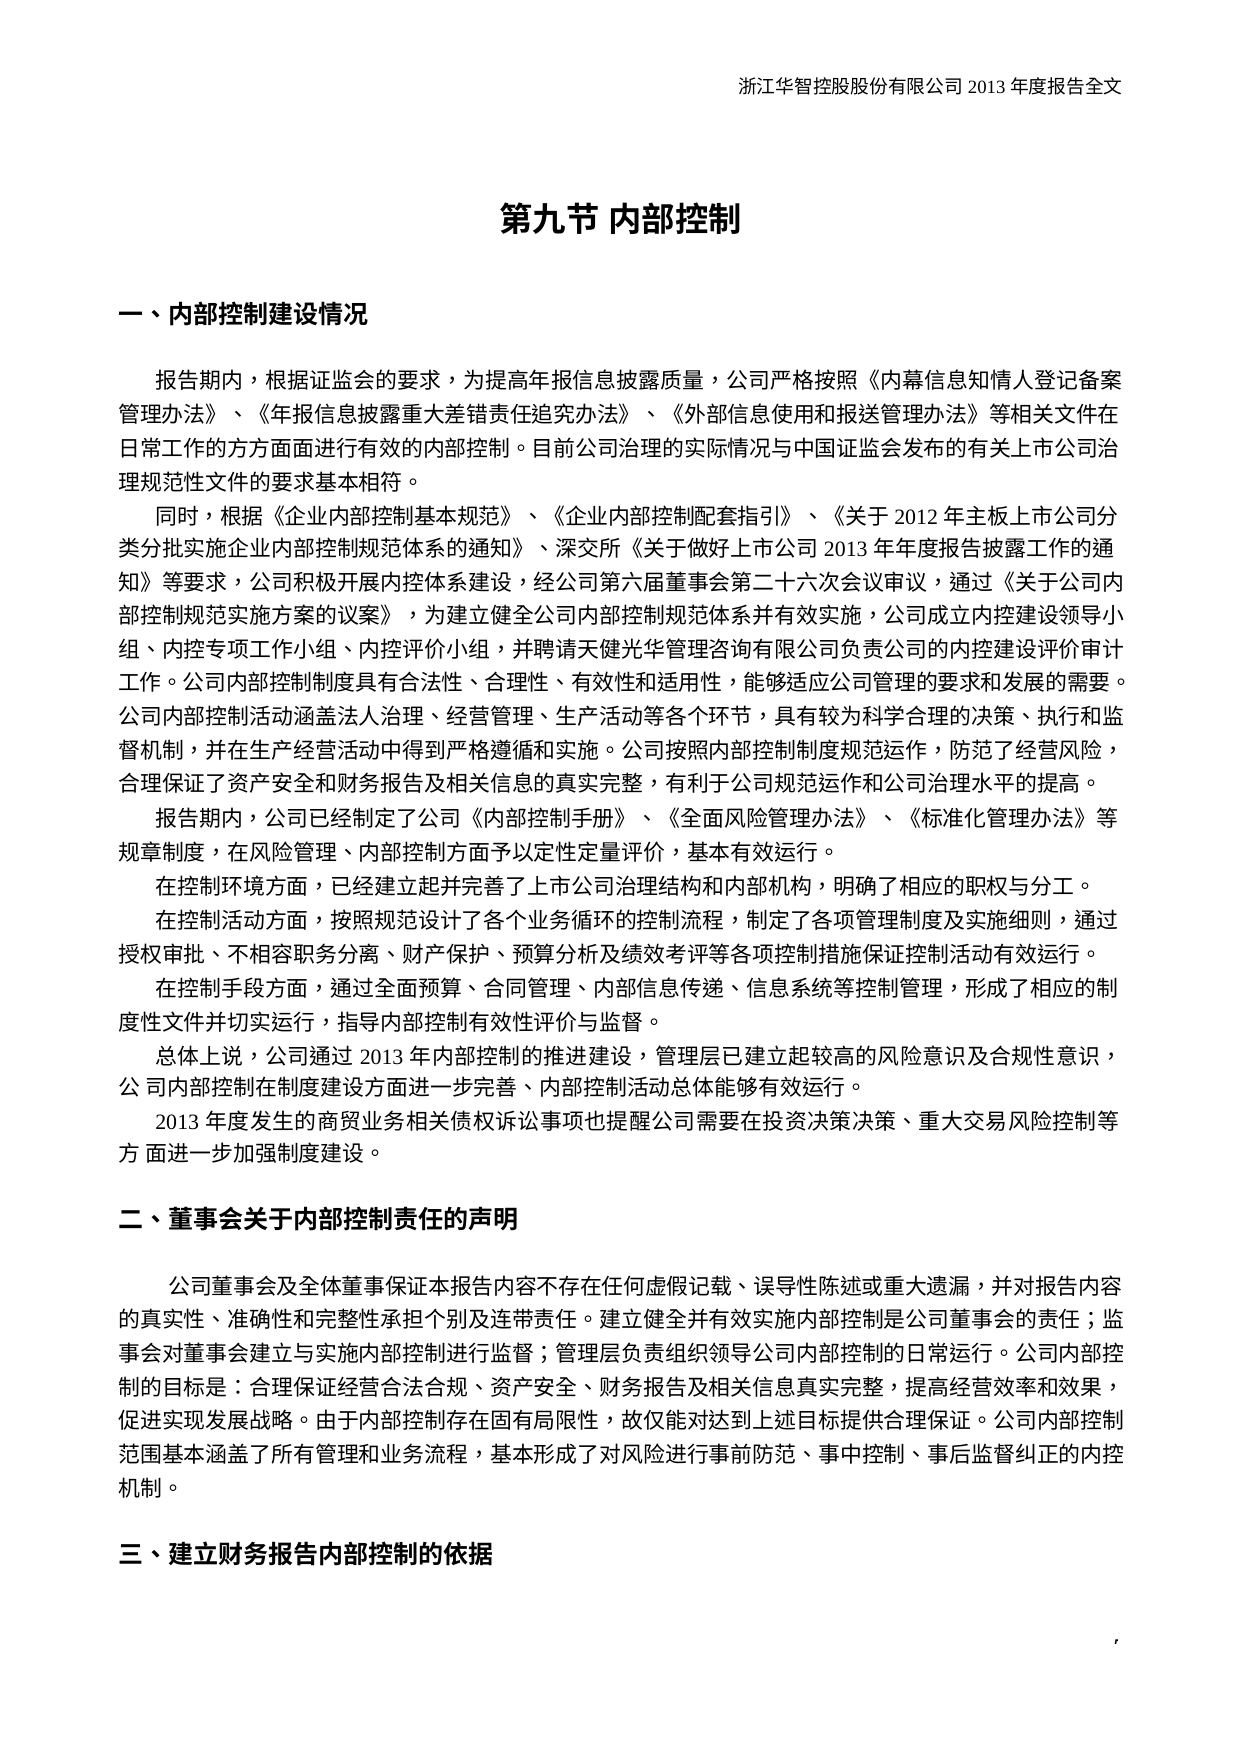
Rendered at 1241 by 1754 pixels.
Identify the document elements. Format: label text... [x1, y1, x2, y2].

text 在控制环境方面，已经建立起并完善了上市公司治理结构和内部机构，明确了相应的职权与分工。 在控制活动方面，按照规范设计了各个业务循环的控制流程，制定了各项管理制度及实施细则，通过 [155, 871, 1120, 934]
text 同时，根据《企业内部控制基本规范》、《企业内部控制配套指引》、《关于 2012 年主板上市公司分 [155, 501, 1144, 531]
text 度性文件并切实运行，指导内部控制有效性评价与监督。 [118, 1007, 1144, 1037]
text 报告期内，根据证监会的要求，为提高年报信息披露质量，公司严格按照《内幕信息知情人登记备案 管理办法》、《年报信息披露重大差错责任追究办法》、《外部信息使用和报送管理办法》等相关文件在 日常工作的方方面面进行有效的内部控制。目前公司治理的实际情况与中国证监会发布的有关上市公司治 理规范性文件的要求基本相符。 [118, 366, 1122, 496]
text 公司董事会及全体董事保证本报告内容不存在任何虚假记载、误导性陈述或重大遗漏，并对报告内容 的真实性、准确性和完整性承担个别及连带责任。建立健全并有效实施内部控制是公司董事会的责任；监 事会对董事会建立与实施内部控制进行监督；管理层负责组织领导公司内部控制的日常运行。公司内部控 制的目标是：合理保证经营合法合规、资产安全、财务报告及相关信息真实完整，提高经营效率和效果， 促进实现发展战略。由于内部控制存在固有局限性，故仅能对达到上述目标提供合理保证。公司内部控制 范围基本涵盖了所有管理和业务流程，基本形成了对风险进行事前防范、事中控制、事后监督纠正的内控 机制。 [118, 1271, 1125, 1502]
subtitle 第九节 内部控制 [476, 196, 764, 242]
text 2013 年度发生的商贸业务相关债权诉讼事项也提醒公司需要在投资决策决策、重大交易风险控制等方 面进一步加强制度建设。 [118, 1106, 1122, 1167]
subtitle 二、董事会关于内部控制责任的声明 [118, 1202, 1144, 1236]
text 授权审批、不相容职务分离、财产保护、预算分析及绩效考评等各项控制措施保证控制活动有效运行。 在控制手段方面，通过全面预算、合同管理、内部信息传递、信息系统等控制管理，形成了相应的制 [118, 939, 1120, 1002]
text 报告期内，公司已经制定了公司《内部控制手册》、《全面风险管理办法》、《标准化管理办法》等 规章制度，在风险管理、内部控制方面予以定性定量评价，基本有效运行。 [118, 803, 1118, 866]
text 总体上说，公司通过 2013 年内部控制的推进建设，管理层已建立起较高的风险意识及合规性意识，公 司内部控制在制度建设方面进一步完善、内部控制活动总体能够有效运行。 [118, 1041, 1122, 1102]
subtitle 三、建立财务报告内部控制的依据 [118, 1537, 1144, 1571]
text 类分批实施企业内部控制规范体系的通知》、深交所《关于做好上市公司 2013 年年度报告披露工作的通 知》等要求，公司积极开展内控体系建设，经公司第六届董事会第二十六次会议审议，通过《关于公司内 部控制规范实施方案的议案》，为建立健全公司内部控制规范体系并有效实施，公司成立内控建设领导小 组、内控专项工作小组、内控评价小组，并聘请天健光华管理咨询有限公司负责公司的内控建设评价审计 工作。公司内部控制制度具有合法性、合理性、有效性和适用性，能够适应公司管理的要求和发展的需要。 公司内部控制活动涵盖法人治理、经营管理、生产活动等各个环节，具有较为科学合理的决策、执行和监 督机制，并在生产经营活动中得到严格遵循和实施。公司按照内部控制制度规范运作，防范了经营风险， 合理保证了资产安全和财务报告及相关信息的真实完整，有利于公司规范运作和公司治理水平的提高。 [118, 533, 1134, 798]
subtitle 一、内部控制建设情况 [118, 297, 1144, 331]
